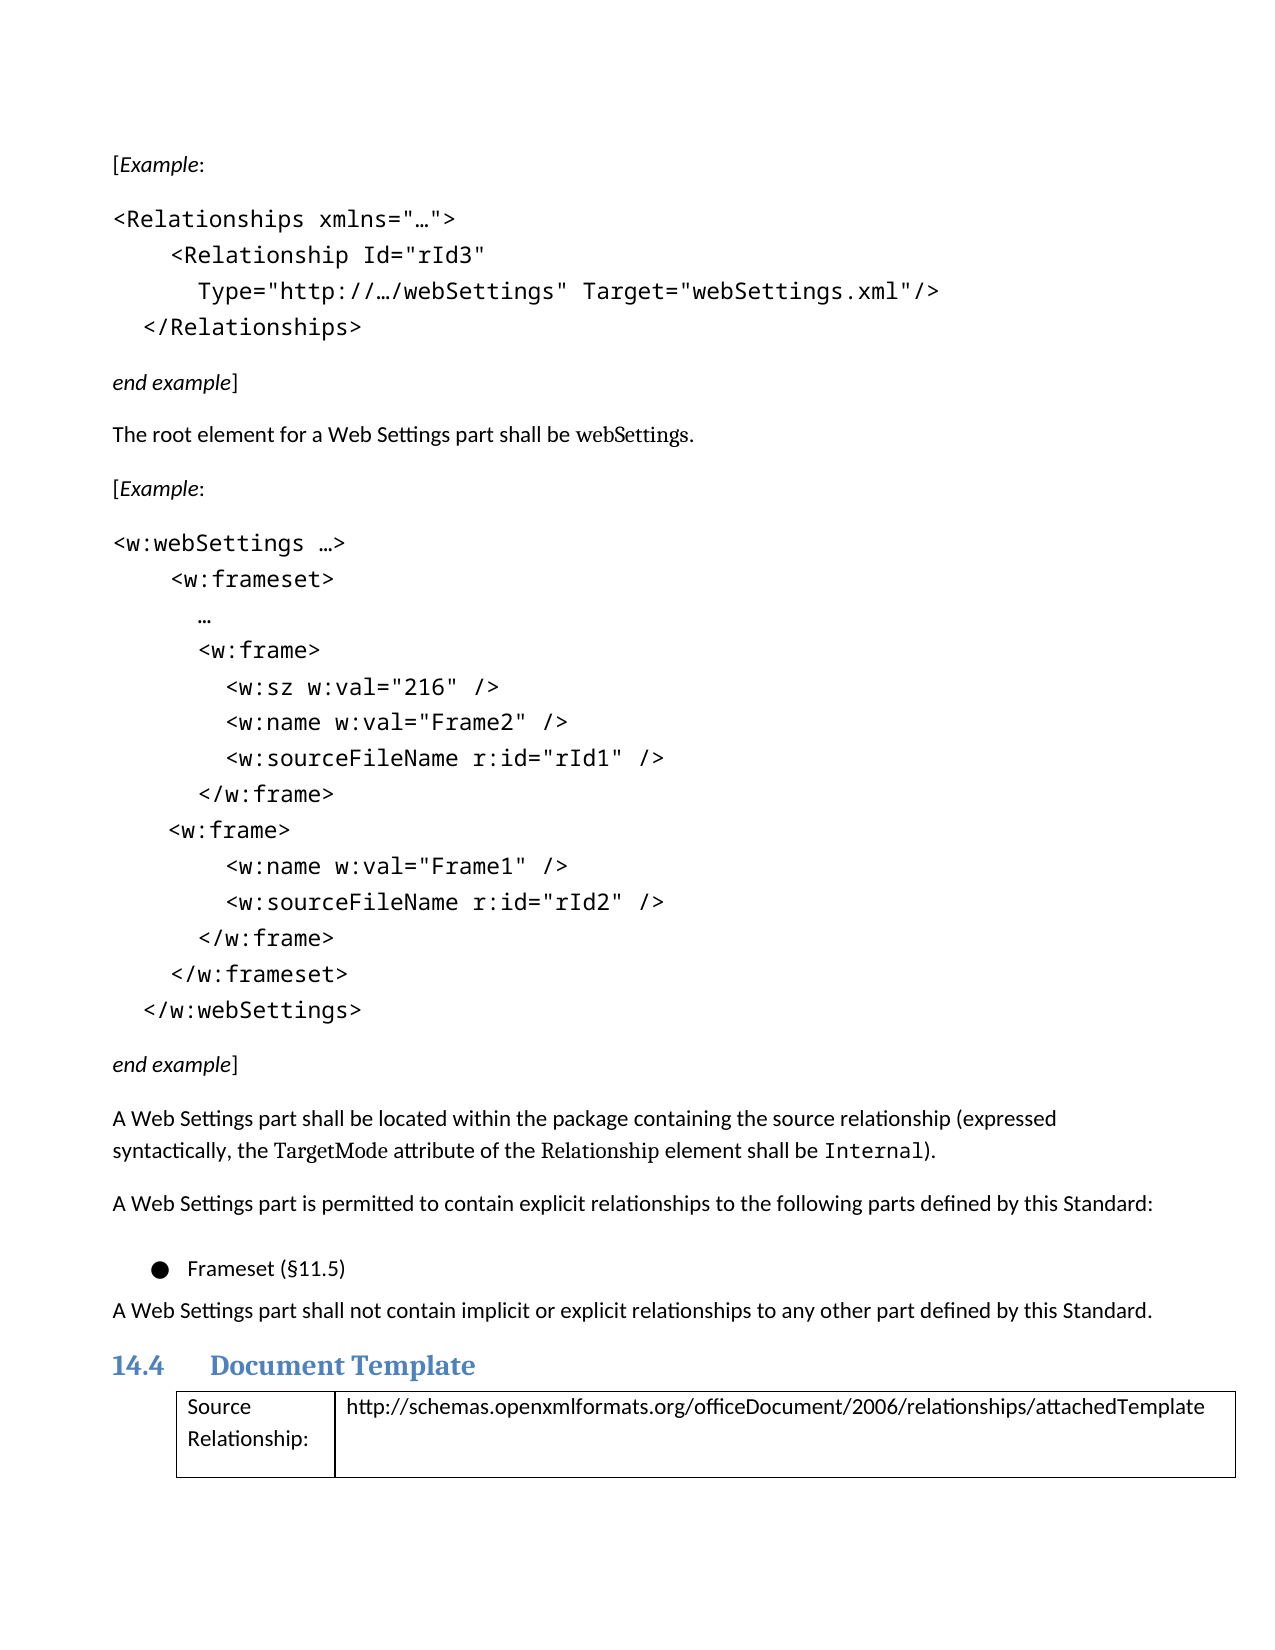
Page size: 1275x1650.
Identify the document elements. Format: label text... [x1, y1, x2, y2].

text <Relationships xmlns="…"> <Relationship Id="rId3" Type="http://…/webSettings" Target="webSettings.xml"/> </Relationships> [112, 203, 1162, 342]
text A Web Settings part shall be located within the package containing the source relationship (expressed syntactically, the TargetMode attribute of the Relationship element shall be Internal). [112, 1104, 1162, 1164]
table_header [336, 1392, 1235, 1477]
text <w:webSettings …> <w:frameset> … <w:frame> <w:sz w:val="216" /> <w:name w:val="Frame2" /> <w:sourceFileName r:id="rId1" /> </w:frame> [112, 527, 1162, 809]
text A Web Settings part shall not contain implicit or explicit relationships to any other part defined by this Standard. [112, 1296, 1162, 1324]
text end example] [112, 1051, 1162, 1079]
text The root element for a Web Settings part shall be webSettings. [112, 421, 1162, 449]
text <w:frame> <w:name w:val="Frame1" /> <w:sourceFileName r:id="rId2" /> </w:frame> </w:frameset> </w:webSettings> [112, 814, 1162, 1025]
text end example] [112, 368, 1162, 396]
text [Example: [112, 150, 1162, 178]
list Frameset (§11.5) [150, 1242, 1162, 1289]
text [Example: [112, 474, 1162, 502]
text A Web Settings part is permitted to contain explicit relationships to the following parts defined by this Standard: [112, 1189, 1162, 1217]
subtitle Document Template [112, 1349, 1162, 1383]
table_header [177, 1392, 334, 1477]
